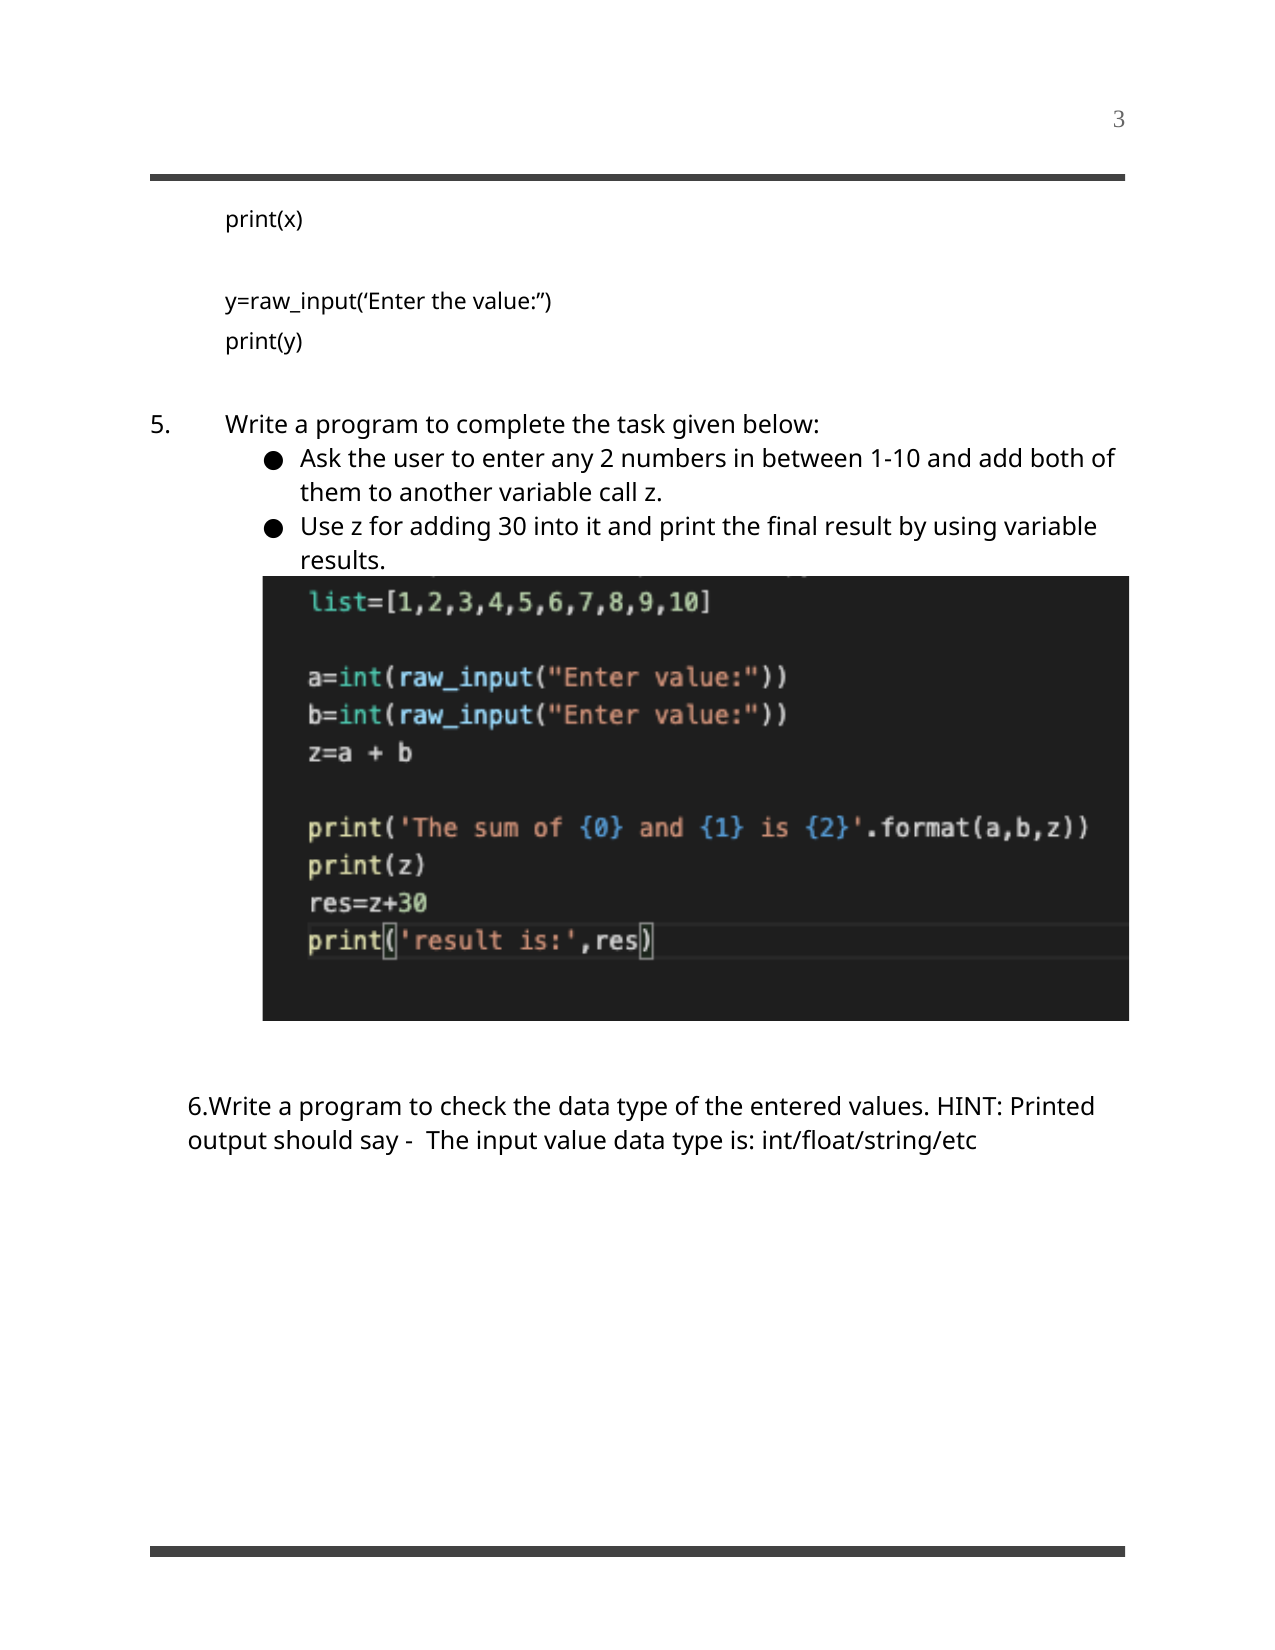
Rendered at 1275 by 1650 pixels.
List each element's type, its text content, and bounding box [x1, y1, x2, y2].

picture [150, 174, 1125, 181]
list y=raw_input(‘Enter the value:”) [225, 284, 1125, 316]
list print(x) [225, 203, 1125, 234]
picture [262, 576, 1130, 1021]
list Ask the user to enter any 2 numbers in between 1-10 and add both of them to another variable call z. [262, 441, 1125, 509]
text 6.Write a program to check the data type of the entered values. HINT: Printed output should say - The input value data type is: int/float/string/etc [187, 1089, 1125, 1157]
text 5. Write a program to complete the task given below: [150, 406, 1125, 441]
list print(y) [225, 325, 1125, 356]
list Use z for adding 30 into it and print the final result by using variable results. [262, 509, 1125, 576]
picture [150, 1546, 1125, 1557]
